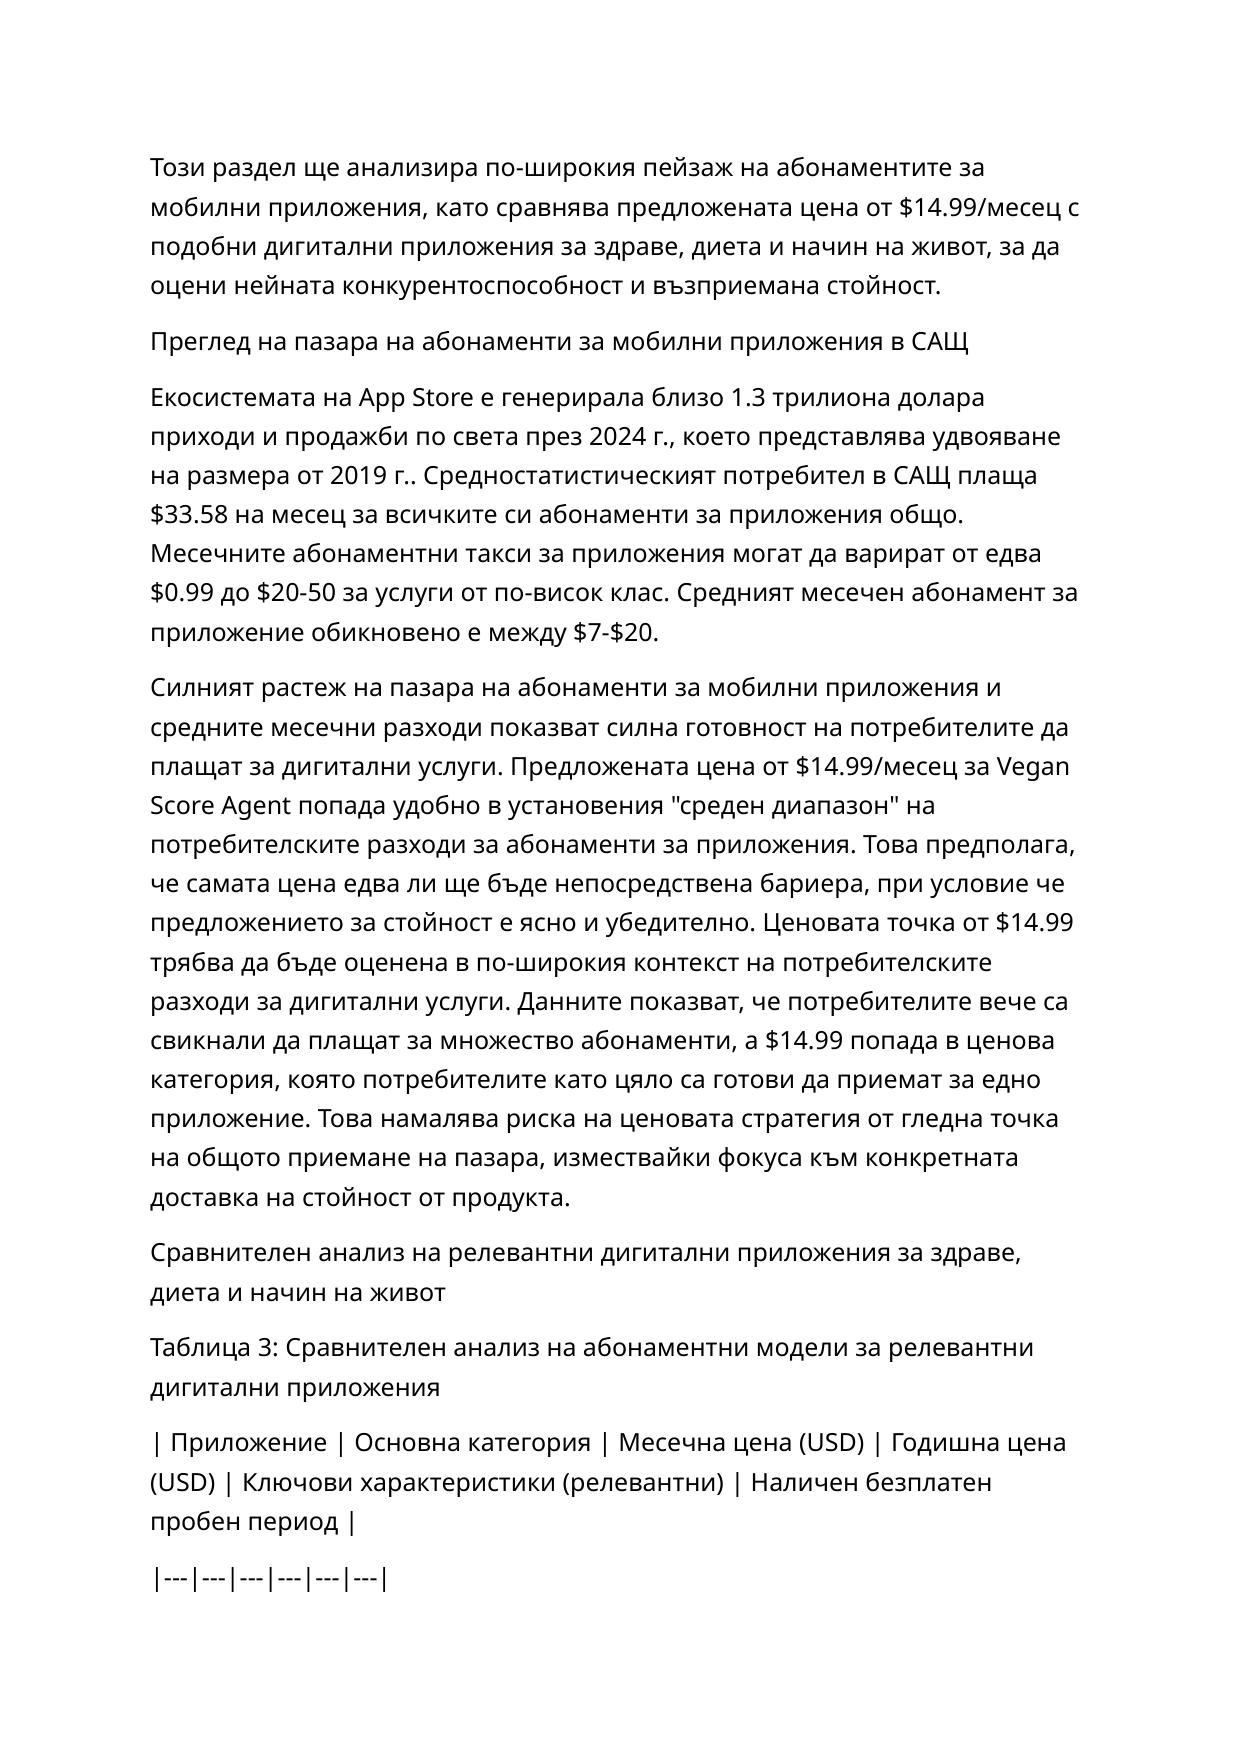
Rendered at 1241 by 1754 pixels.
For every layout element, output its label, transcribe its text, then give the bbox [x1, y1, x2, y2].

text Екосистемата на App Store е генерирала близо 1.3 трилиона долара приходи и продажби по света през 2024 г., което представлява удвояване на размера от 2019 г.. Средностатистическият потребител в САЩ плаща $33.58 на месец за всичките си абонаменти за приложения общо. Месечните абонаментни такси за приложения могат да варират от едва $0.99 до $20-50 за услуги от по-висок клас. Средният месечен абонамент за приложение обикновено е между $7-$20. [150, 379, 1090, 648]
text Сравнителен анализ на релевантни дигитални приложения за здраве, диета и начин на живот [150, 1235, 1090, 1308]
text | Приложение | Основна категория | Месечна цена (USD) | Годишна цена (USD) | Ключови характеристики (релевантни) | Наличен безплатен пробен период | [150, 1425, 1090, 1537]
text Силният растеж на пазара на абонаменти за мобилни приложения и средните месечни разходи показват силна готовност на потребителите да плащат за дигитални услуги. Предложената цена от $14.99/месец за Vegan Score Agent попада удобно в установения "среден диапазон" на потребителските разходи за абонаменти за приложения. Това предполага, че самата цена едва ли ще бъде непосредствена бариера, при условие че предложението за стойност е ясно и убедително. Ценовата точка от $14.99 трябва да бъде оценена в по-широкия контекст на потребителските разходи за дигитални услуги. Данните показват, че потребителите вече са свикнали да плащат за множество абонаменти, а $14.99 попада в ценова категория, която потребителите като цяло са готови да приемат за едно приложение. Това намалява риска на ценовата стратегия от гледна точка на общото приемане на пазара, измествайки фокуса към конкретната доставка на стойност от продукта. [150, 670, 1090, 1213]
text Таблица 3: Сравнителен анализ на абонаментни модели за релевантни дигитални приложения [150, 1330, 1090, 1403]
text Този раздел ще анализира по-широкия пейзаж на абонаментите за мобилни приложения, като сравнява предложената цена от $14.99/месец с подобни дигитални приложения за здраве, диета и начин на живот, за да оцени нейната конкурентоспособност и възприемана стойност. [150, 150, 1090, 302]
text |---|---|---|---|---|---| [150, 1559, 1090, 1593]
text Преглед на пазара на абонаменти за мобилни приложения в САЩ [150, 323, 1090, 357]
